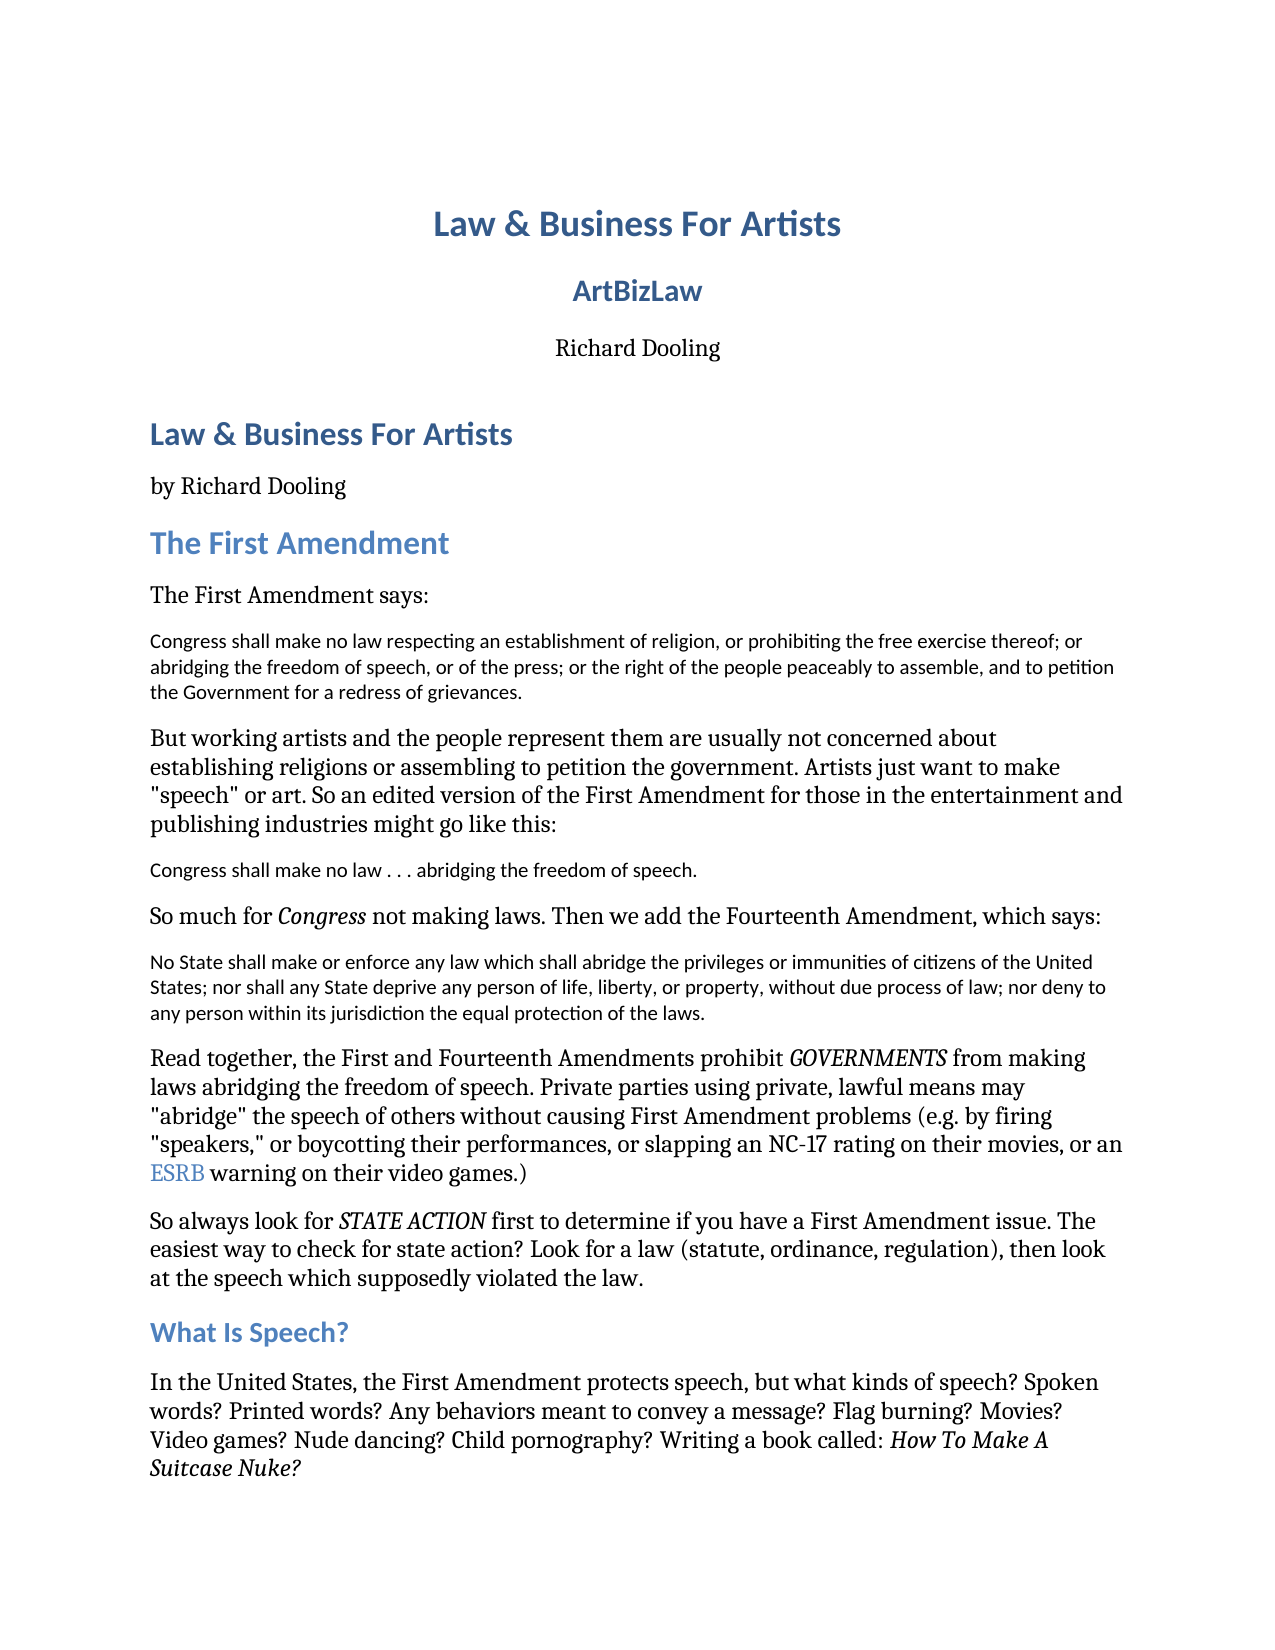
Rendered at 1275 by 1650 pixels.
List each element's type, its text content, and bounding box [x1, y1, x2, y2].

text Richard Dooling [150, 334, 1125, 363]
text But working artists and the people represent them are usually not concerned about establishing religions or assembling to petition the government. Artists just want to make "speech" or art. So an edited version of the First Amendment for those in the entertainment and publishing industries might go like this: [150, 724, 1125, 839]
subtitle ArtBizLaw [150, 271, 1125, 309]
subtitle Law & Business For Artists [150, 413, 1125, 453]
text No State shall make or enforce any law which shall abridge the privileges or immunities of citizens of the United States; nor shall any State deprive any person of life, liberty, or property, without due process of law; nor deny to any person within its jurisdiction the equal protection of the laws. [150, 949, 1125, 1025]
text Congress shall make no law . . . abridging the freedom of speech. [150, 857, 1125, 883]
subtitle What Is Speech? [150, 1314, 1125, 1349]
text In the United States, the First Amendment protects speech, but what kinds of speech? Spoken words? Printed words? Any behaviors meant to convey a message? Flag burning? Movies? Video games? Nude dancing? Child pornography? Writing a book called: How To Make A Suitcase Nuke? [150, 1368, 1125, 1483]
text So much for Congress not making laws. Then we add the Fourteenth Amendment, which says: [150, 902, 1125, 930]
text The First Amendment says: [150, 581, 1125, 610]
subtitle The First Amendment [150, 522, 1125, 562]
text Congress shall make no law respecting an establishment of religion, or prohibiting the free exercise thereof; or abridging the freedom of speech, or of the press; or the right of the people peaceably to assemble, and to petition the Government for a redress of grievances. [150, 629, 1125, 705]
text Read together, the First and Fourteenth Amendments prohibit GOVERNMENTS from making laws abridging the freedom of speech. Private parties using private, lawful means may "abridge" the speech of others without causing First Amendment problems (e.g. by firing "speakers," or boycotting their performances, or slapping an NC-17 rating on their movies, or an ESRB warning on their video games.) [150, 1044, 1125, 1188]
title Law & Business For Artists [150, 200, 1125, 246]
text So always look for STATE ACTION first to determine if you have a First Amendment issue. The easiest way to check for state action? Look for a law (statute, ordinance, regulation), then look at the speech which supposedly violated the law. [150, 1207, 1125, 1293]
